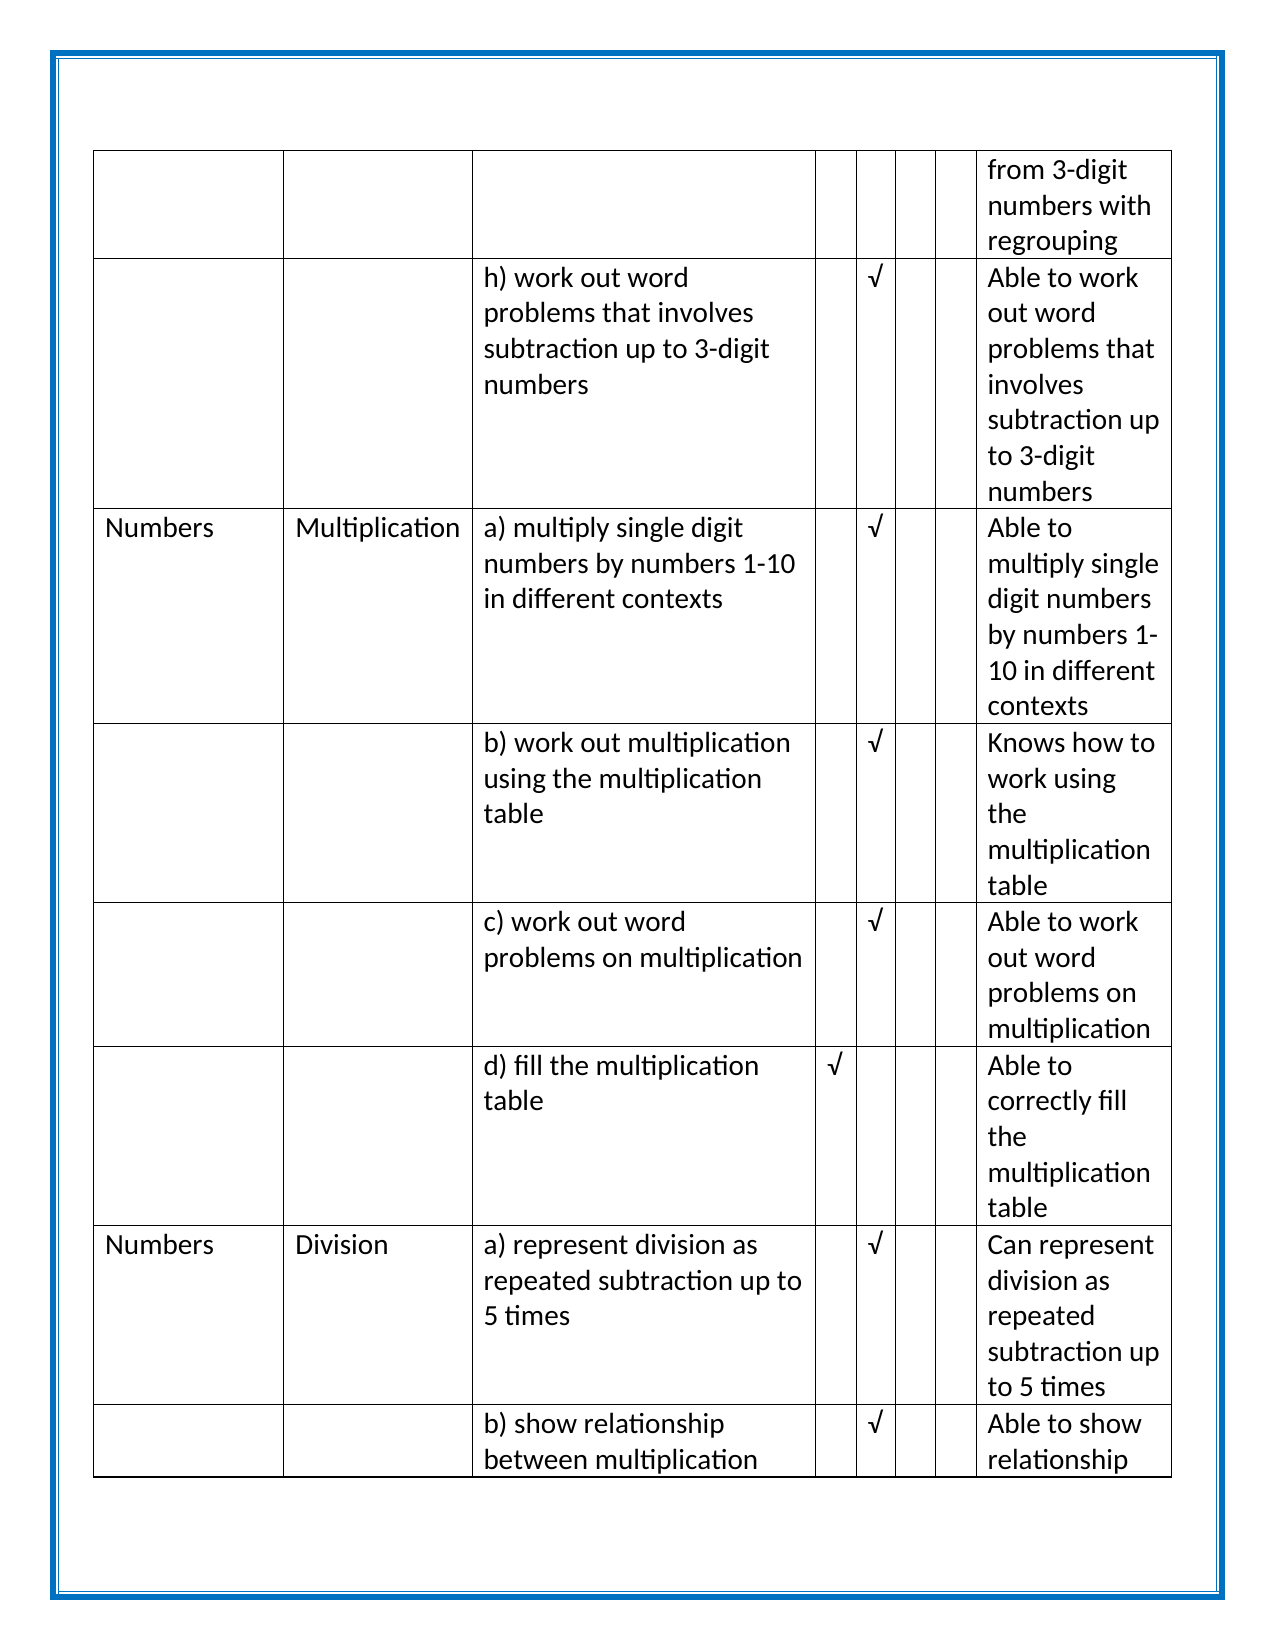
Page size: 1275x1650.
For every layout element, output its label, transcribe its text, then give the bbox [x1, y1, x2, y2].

table_cell √ [816, 151, 856, 258]
table_cell [936, 903, 976, 1046]
table_cell c) work out word problems on multiplication [473, 903, 815, 1046]
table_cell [473, 151, 815, 258]
table_cell [94, 259, 283, 508]
table_cell [284, 151, 472, 258]
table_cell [977, 1405, 1171, 1476]
table_cell [936, 1226, 976, 1404]
table_cell [896, 1226, 935, 1404]
table_cell a) represent division as repeated subtraction up to 5 times [473, 1226, 815, 1404]
table_cell [936, 1405, 976, 1476]
table_cell [284, 259, 472, 508]
table_cell Able to work out word problems on multiplication [977, 903, 1171, 1046]
table_cell [94, 1405, 283, 1476]
table_cell √ [857, 259, 895, 508]
table_cell Able to correctly fill the multiplication table [977, 1047, 1171, 1225]
table_cell [896, 724, 935, 902]
table_cell [94, 151, 283, 258]
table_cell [473, 1405, 815, 1476]
table_cell Can represent division as repeated subtraction up to 5 times [977, 1226, 1171, 1404]
table_cell [816, 1405, 856, 1476]
table_cell [94, 724, 283, 902]
table_cell [857, 151, 895, 258]
table_cell [896, 1047, 935, 1225]
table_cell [977, 151, 1171, 258]
table_cell [816, 259, 856, 508]
table_cell Numbers [94, 509, 283, 723]
table_cell [896, 151, 935, 258]
table_cell Numbers [94, 1226, 283, 1404]
table_cell [816, 903, 856, 1046]
table_cell [284, 724, 472, 902]
table_cell √ [857, 903, 895, 1046]
table_cell [284, 903, 472, 1046]
table_cell [284, 1047, 472, 1225]
table_cell √ [857, 724, 895, 902]
table_cell [857, 1047, 895, 1225]
table_cell h) work out word problems that involves subtraction up to 3-digit numbers [473, 259, 815, 508]
table_cell d) fill the multiplication table [473, 1047, 815, 1225]
table_cell [896, 509, 935, 723]
table_cell [94, 903, 283, 1046]
table_cell √ [857, 1226, 895, 1404]
table_cell Division [284, 1226, 472, 1404]
table_cell Able to multiply single digit numbers by numbers 1-10 in different contexts [977, 509, 1171, 723]
table_cell [816, 1226, 856, 1404]
table_cell [936, 259, 976, 508]
table_cell [936, 724, 976, 902]
table_cell [896, 1405, 935, 1476]
table_cell [284, 1405, 472, 1476]
table_cell [94, 1047, 283, 1225]
table_cell [816, 509, 856, 723]
table_cell √ [857, 1405, 895, 1476]
table_cell [816, 724, 856, 902]
table_cell Knows how to work using the multiplication table [977, 724, 1171, 902]
table_cell [936, 1047, 976, 1225]
table_cell [896, 259, 935, 508]
table_cell √ [857, 509, 895, 723]
table_cell [936, 509, 976, 723]
table_cell Multiplication [284, 509, 472, 723]
table_cell Able to work out word problems that involves subtraction up to 3-digit numbers [977, 259, 1171, 508]
table_cell √ [816, 1047, 856, 1225]
table_cell [936, 151, 976, 258]
table_cell [896, 903, 935, 1046]
table_cell b) work out multiplication using the multiplication table [473, 724, 815, 902]
table_cell a) multiply single digit numbers by numbers 1-10 in different contexts [473, 509, 815, 723]
